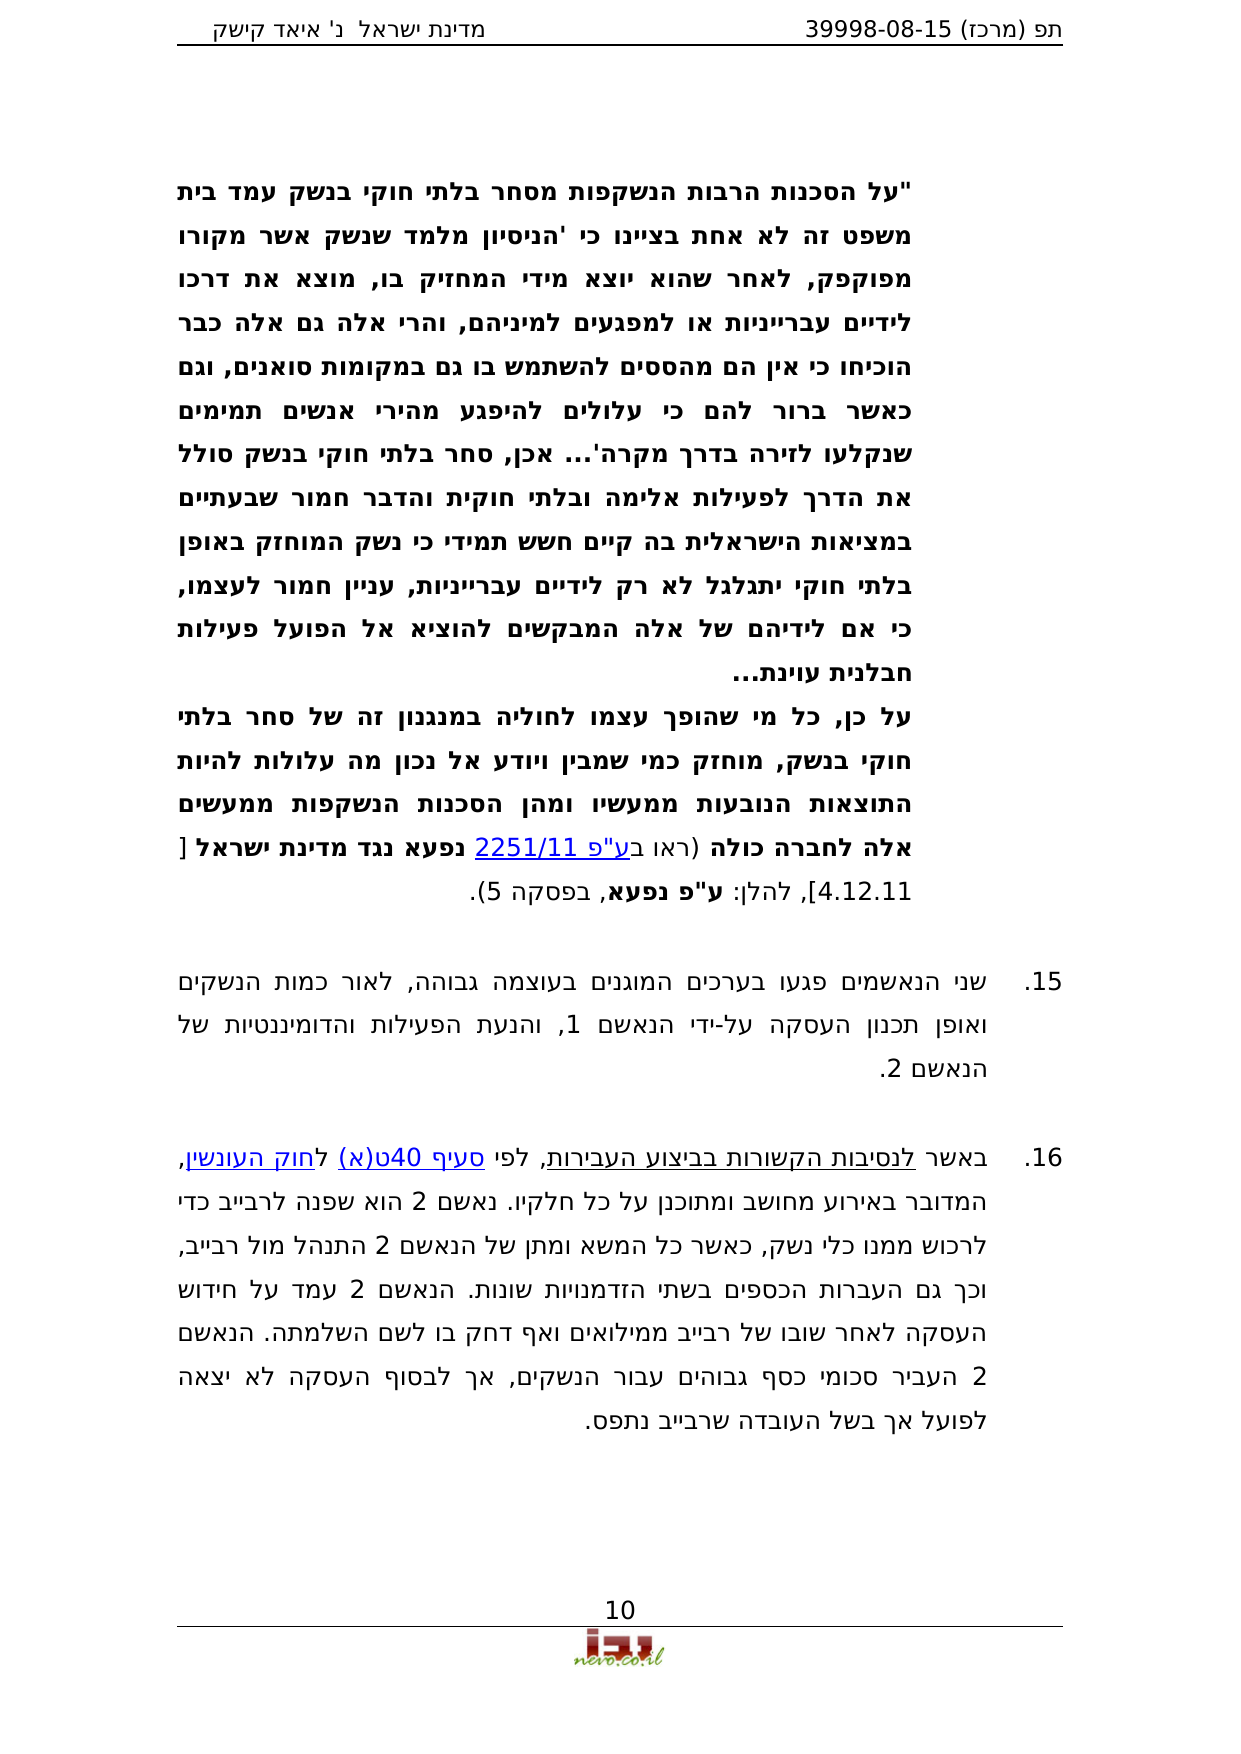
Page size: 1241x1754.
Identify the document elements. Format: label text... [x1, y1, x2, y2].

text 15. שני הנאשמים פגעו בערכים המוגנים בעוצמה גבוהה, לאור כמות הנשקים ואופן תכנון העסקה על-ידי הנאשם 1, והנעת הפעילות והדומיננטיות של הנאשם 2. [177, 967, 1063, 1083]
text על כן, כל מי שהופך עצמו לחוליה במנגנון זה של סחר בלתי חוקי בנשק, מוחזק כמי שמבין ויודע אל נכון מה עלולות להיות התוצאות הנובעות ממעשיו ומהן הסכנות הנשקפות ממעשים אלה לחברה כולה (ראו בע"פ 2251/11 נפעא נגד מדינת ישראל [4.12.11], להלן: ע"פ נפעא, בפסקה 5). [177, 702, 913, 906]
text 16. באשר לנסיבות הקשורות בביצוע העבירות, לפי סעיף 40ט(א) לחוק העונשין, המדובר באירוע מחושב ומתוכנן על כל חלקיו. נאשם 2 הוא שפנה לרבייב כדי לרכוש ממנו כלי נשק, כאשר כל המשא ומתן של הנאשם 2 התנהל מול רבייב, וכך גם העברות הכספים בשתי הזדמנויות שונות. הנאשם 2 עמד על חידוש העסקה לאחר שובו של רבייב ממילואים ואף דחק בו לשם השלמתה. הנאשם 2 העביר סכומי כסף גבוהים עבור הנשקים, אך לבסוף העסקה לא יצאה לפועל אך בשל העובדה שרבייב נתפס. [177, 1144, 1063, 1435]
picture [574, 1628, 666, 1667]
text "על הסכנות הרבות הנשקפות מסחר בלתי חוקי בנשק עמד בית משפט זה לא אחת בציינו כי 'הניסיון מלמד שנשק אשר מקורו מפוקפק, לאחר שהוא יוצא מידי המחזיק בו, מוצא את דרכו לידיים עברייניות או למפגעים למיניהם, והרי אלה גם אלה כבר הוכיחו כי אין הם מהססים להשתמש בו גם במקומות סואנים, וגם כאשר ברור להם כי עלולים להיפגע מהירי אנשים תמימים שנקלעו לזירה בדרך מקרה'... אכן, סחר בלתי חוקי בנשק סולל את הדרך לפעילות אלימה ובלתי חוקית והדבר חמור שבעתיים במציאות הישראלית בה קיים חשש תמידי כי נשק המוחזק באופן בלתי חוקי יתגלגל לא רק לידיים עברייניות, עניין חמור לעצמו, כי אם לידיהם של אלה המבקשים להוציא אל הפועל פעילות חבלנית עוינת... [177, 177, 913, 688]
